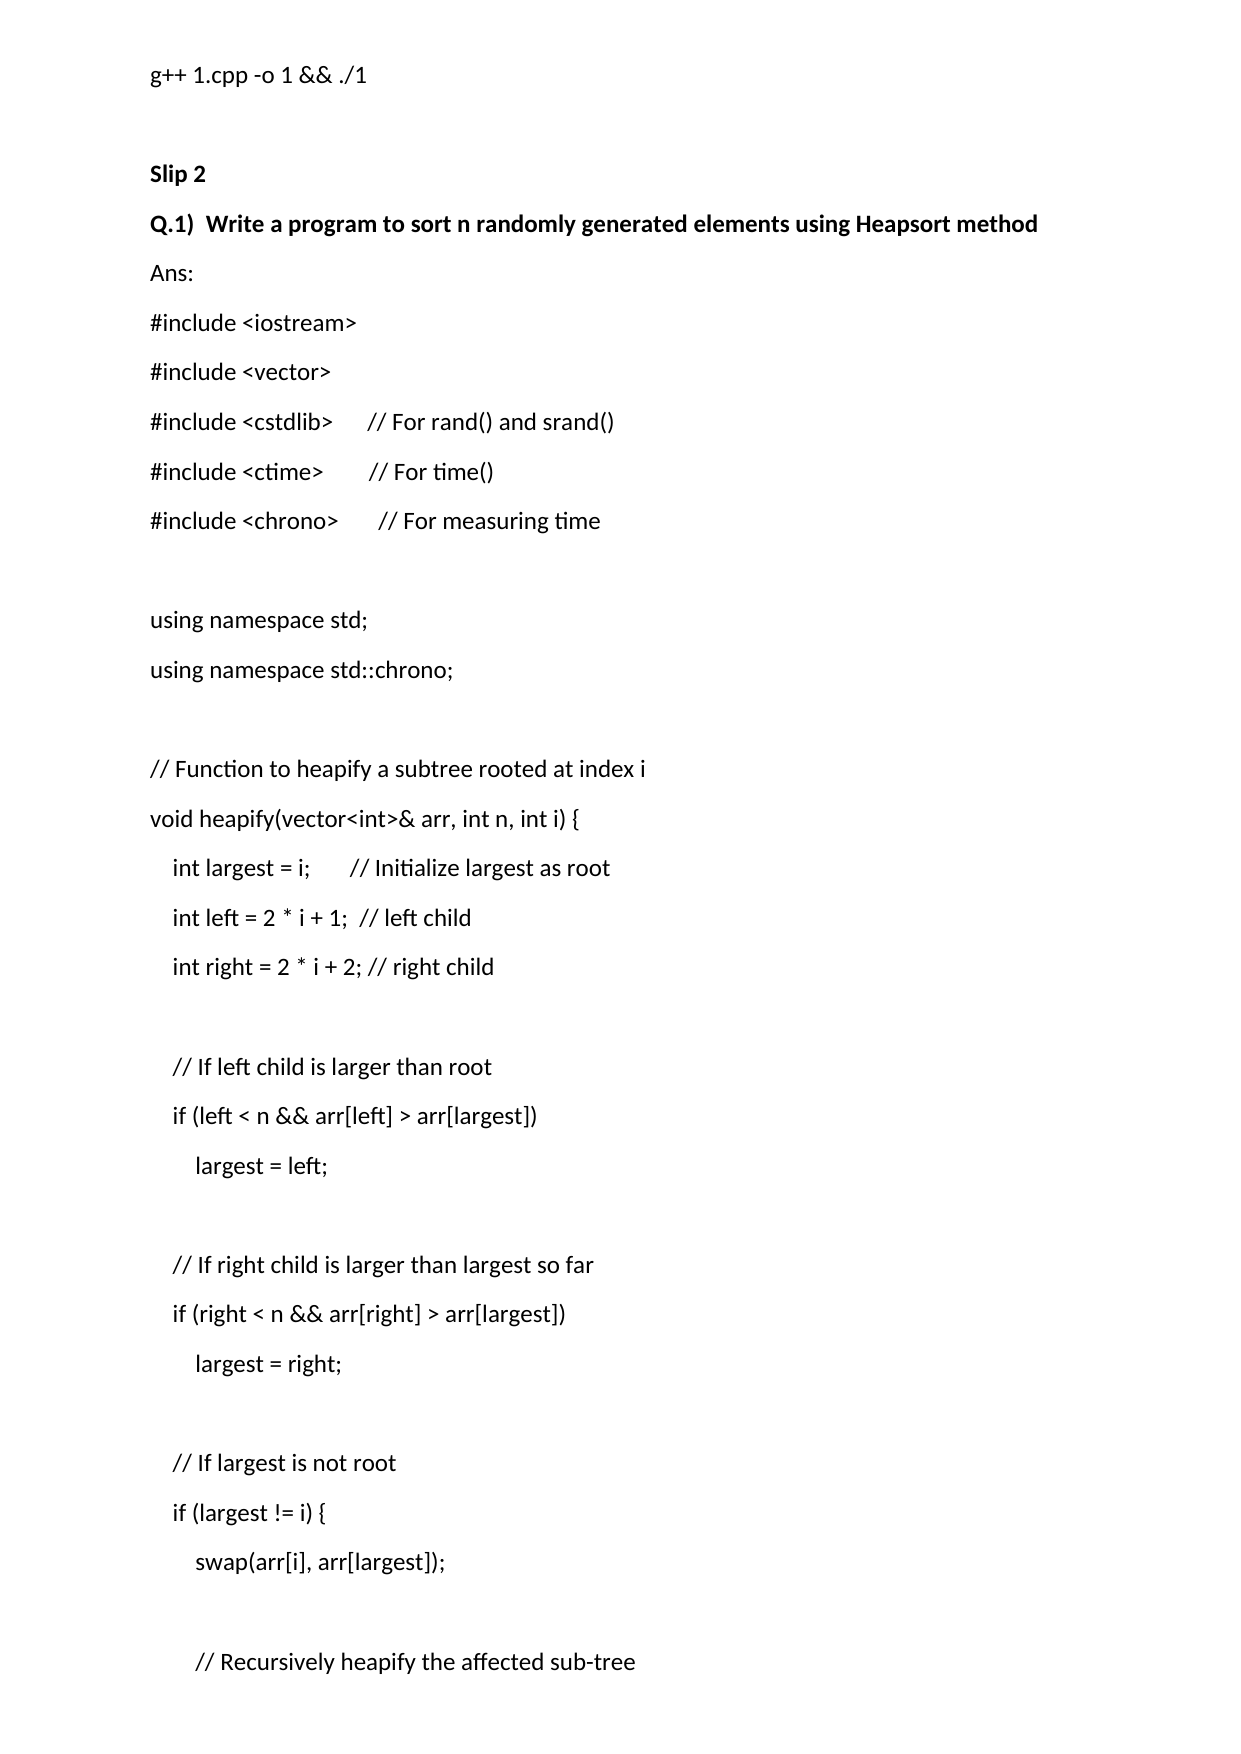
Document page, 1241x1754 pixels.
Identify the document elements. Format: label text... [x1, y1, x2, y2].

text if (right < n && arr[right] > arr[largest]) [150, 1299, 1090, 1329]
text void heapify(vector<int>& arr, int n, int i) { [150, 803, 1090, 833]
text g++ 1.cpp -o 1 && ./1 [150, 59, 1090, 89]
text int left = 2 * i + 1; // left child [150, 902, 1090, 932]
text if (largest != i) { [150, 1497, 1090, 1527]
text // If left child is larger than root [150, 1051, 1090, 1081]
text #include <ctime> // For time() [150, 456, 1090, 486]
text swap(arr[i], arr[largest]); [150, 1547, 1090, 1577]
text #include <cstdlib> // For rand() and srand() [150, 406, 1090, 437]
text largest = right; [150, 1348, 1090, 1379]
text Ans: [150, 257, 1090, 288]
text Slip 2 [150, 158, 1090, 189]
text using namespace std::chrono; [150, 654, 1090, 684]
text largest = left; [150, 1150, 1090, 1180]
text using namespace std; [150, 604, 1090, 635]
text if (left < n && arr[left] > arr[largest]) [150, 1100, 1090, 1131]
text #include <iostream> [150, 307, 1090, 337]
text // Function to heapify a subtree rooted at index i [150, 753, 1090, 784]
text // Recursively heapify the affected sub-tree [150, 1646, 1090, 1676]
text // If largest is not root [150, 1447, 1090, 1478]
text Q.1) Write a program to sort n randomly generated elements using Heapsort method [150, 208, 1090, 238]
text int largest = i; // Initialize largest as root [150, 852, 1090, 883]
text int right = 2 * i + 2; // right child [150, 952, 1090, 982]
text #include <chrono> // For measuring time [150, 505, 1090, 536]
text #include <vector> [150, 357, 1090, 387]
text // If right child is larger than largest so far [150, 1249, 1090, 1279]
